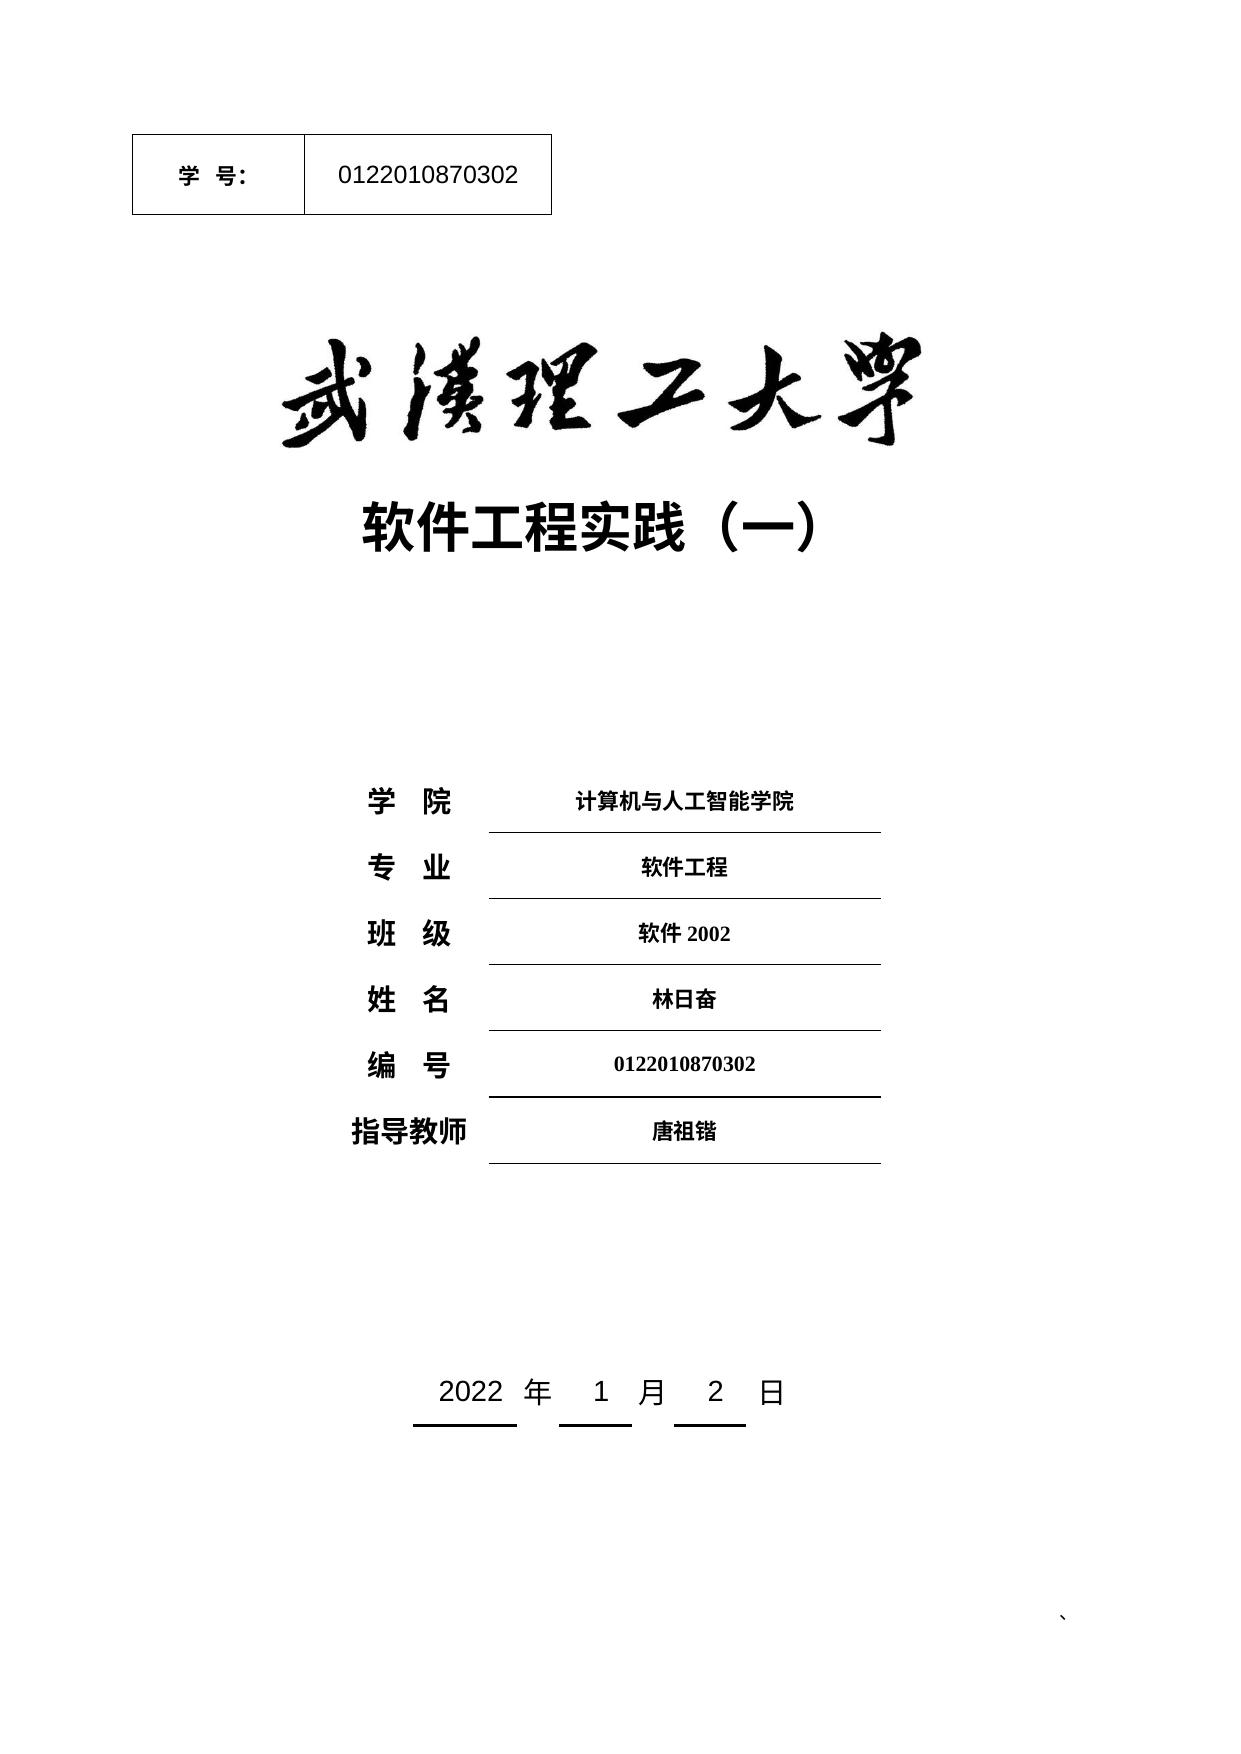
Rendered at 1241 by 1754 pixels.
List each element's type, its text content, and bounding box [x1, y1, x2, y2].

table_cell 0122010870302 [489, 1031, 881, 1096]
table_cell 专 业 [330, 832, 488, 898]
table_header 年 [517, 1359, 559, 1423]
table_cell 软件工程 [489, 833, 881, 898]
table_cell 唐祖锴 [489, 1098, 881, 1162]
table_header 1 [559, 1359, 632, 1423]
table_cell 林日奋 [489, 965, 881, 1030]
picture [245, 310, 940, 472]
table_header 0122010870302 [305, 135, 551, 214]
table_cell 编 号 [330, 1030, 488, 1096]
table_header 2022 [413, 1359, 517, 1423]
table_cell 指导教师 [330, 1096, 488, 1162]
table_header 日 [746, 1359, 798, 1423]
table_header 计算机与人工智能学院 [489, 767, 881, 832]
table_header 2 [674, 1359, 746, 1423]
table_header 月 [632, 1359, 673, 1423]
table_header 学 院 [330, 767, 488, 832]
table_cell 班 级 [330, 898, 488, 964]
table_cell 姓 名 [330, 964, 488, 1030]
table_header 学 号： [133, 135, 304, 214]
table_cell 软件2002 [489, 899, 881, 964]
